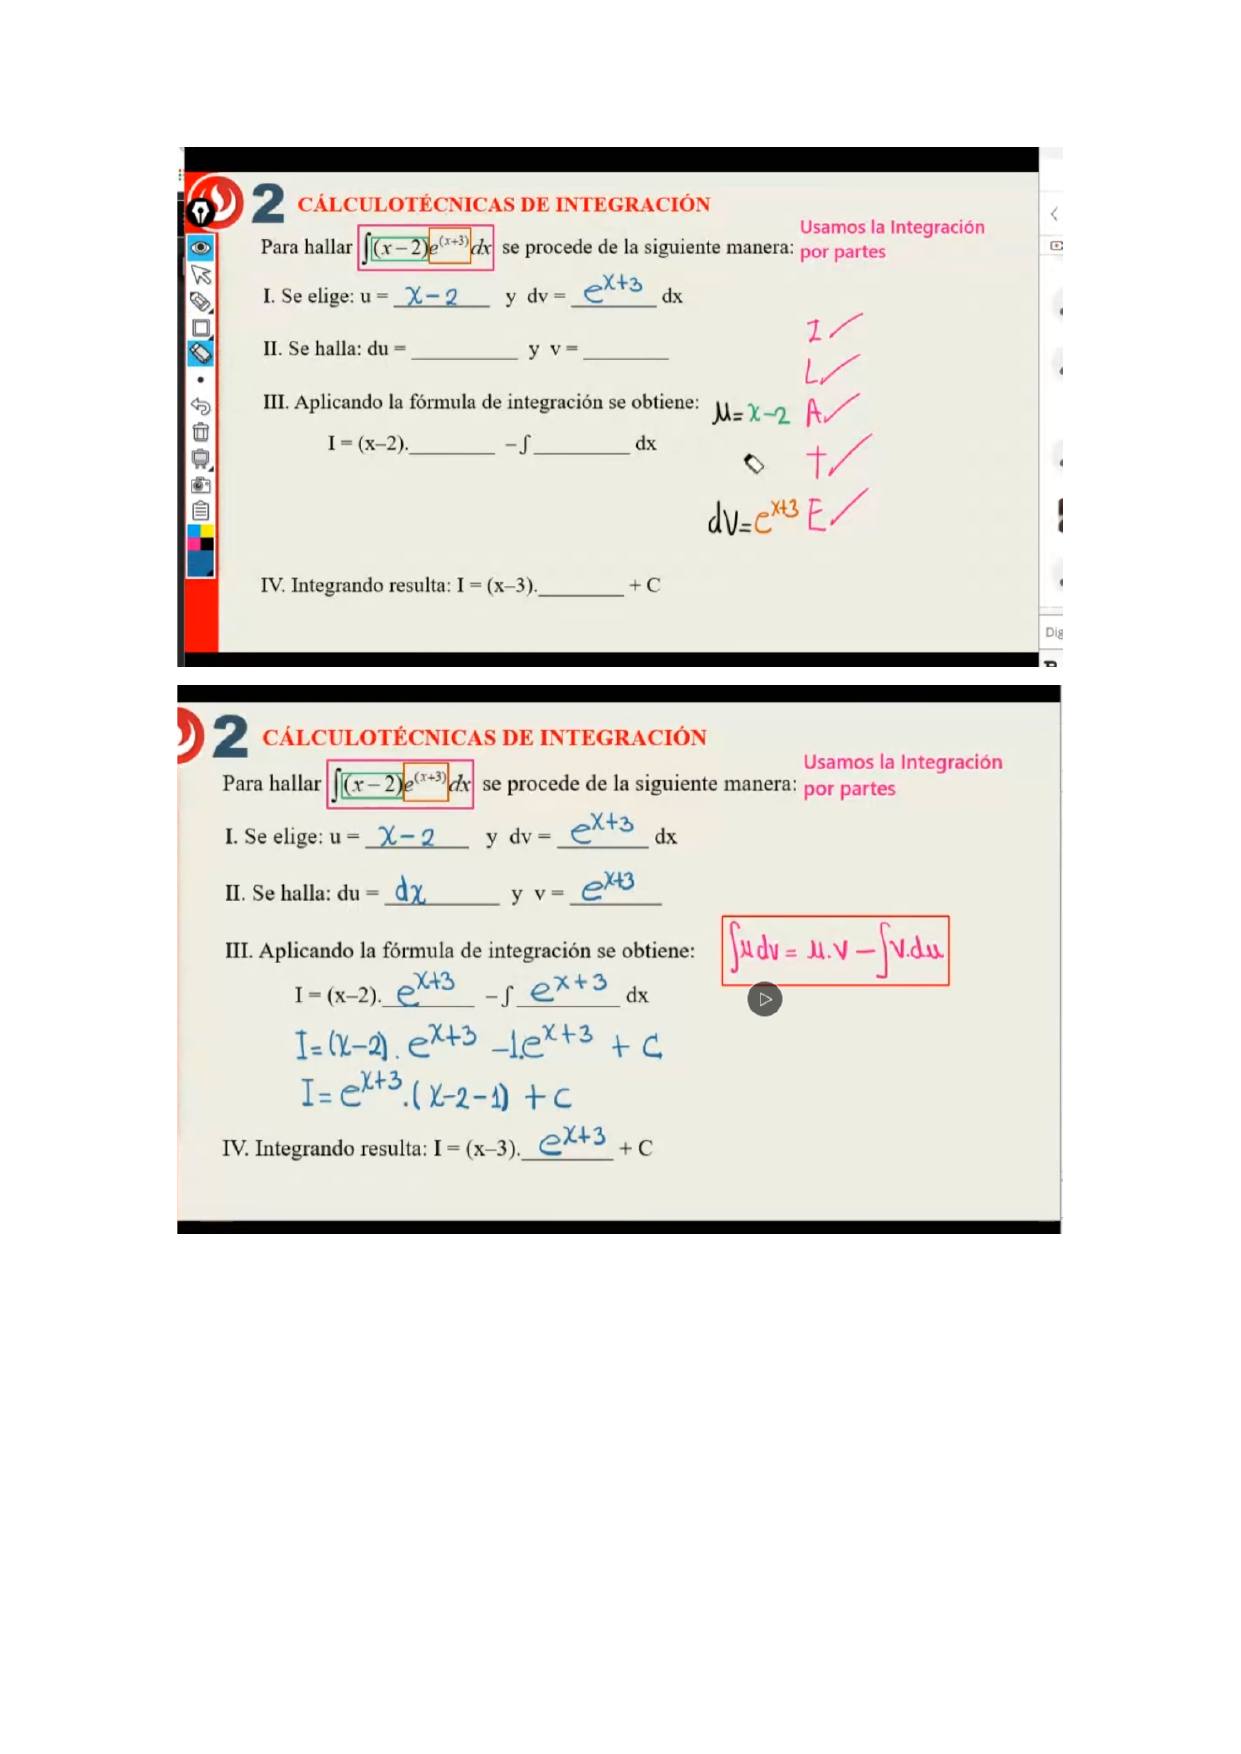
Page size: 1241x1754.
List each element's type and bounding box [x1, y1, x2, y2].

picture [177, 685, 1063, 1234]
picture [177, 147, 1063, 667]
